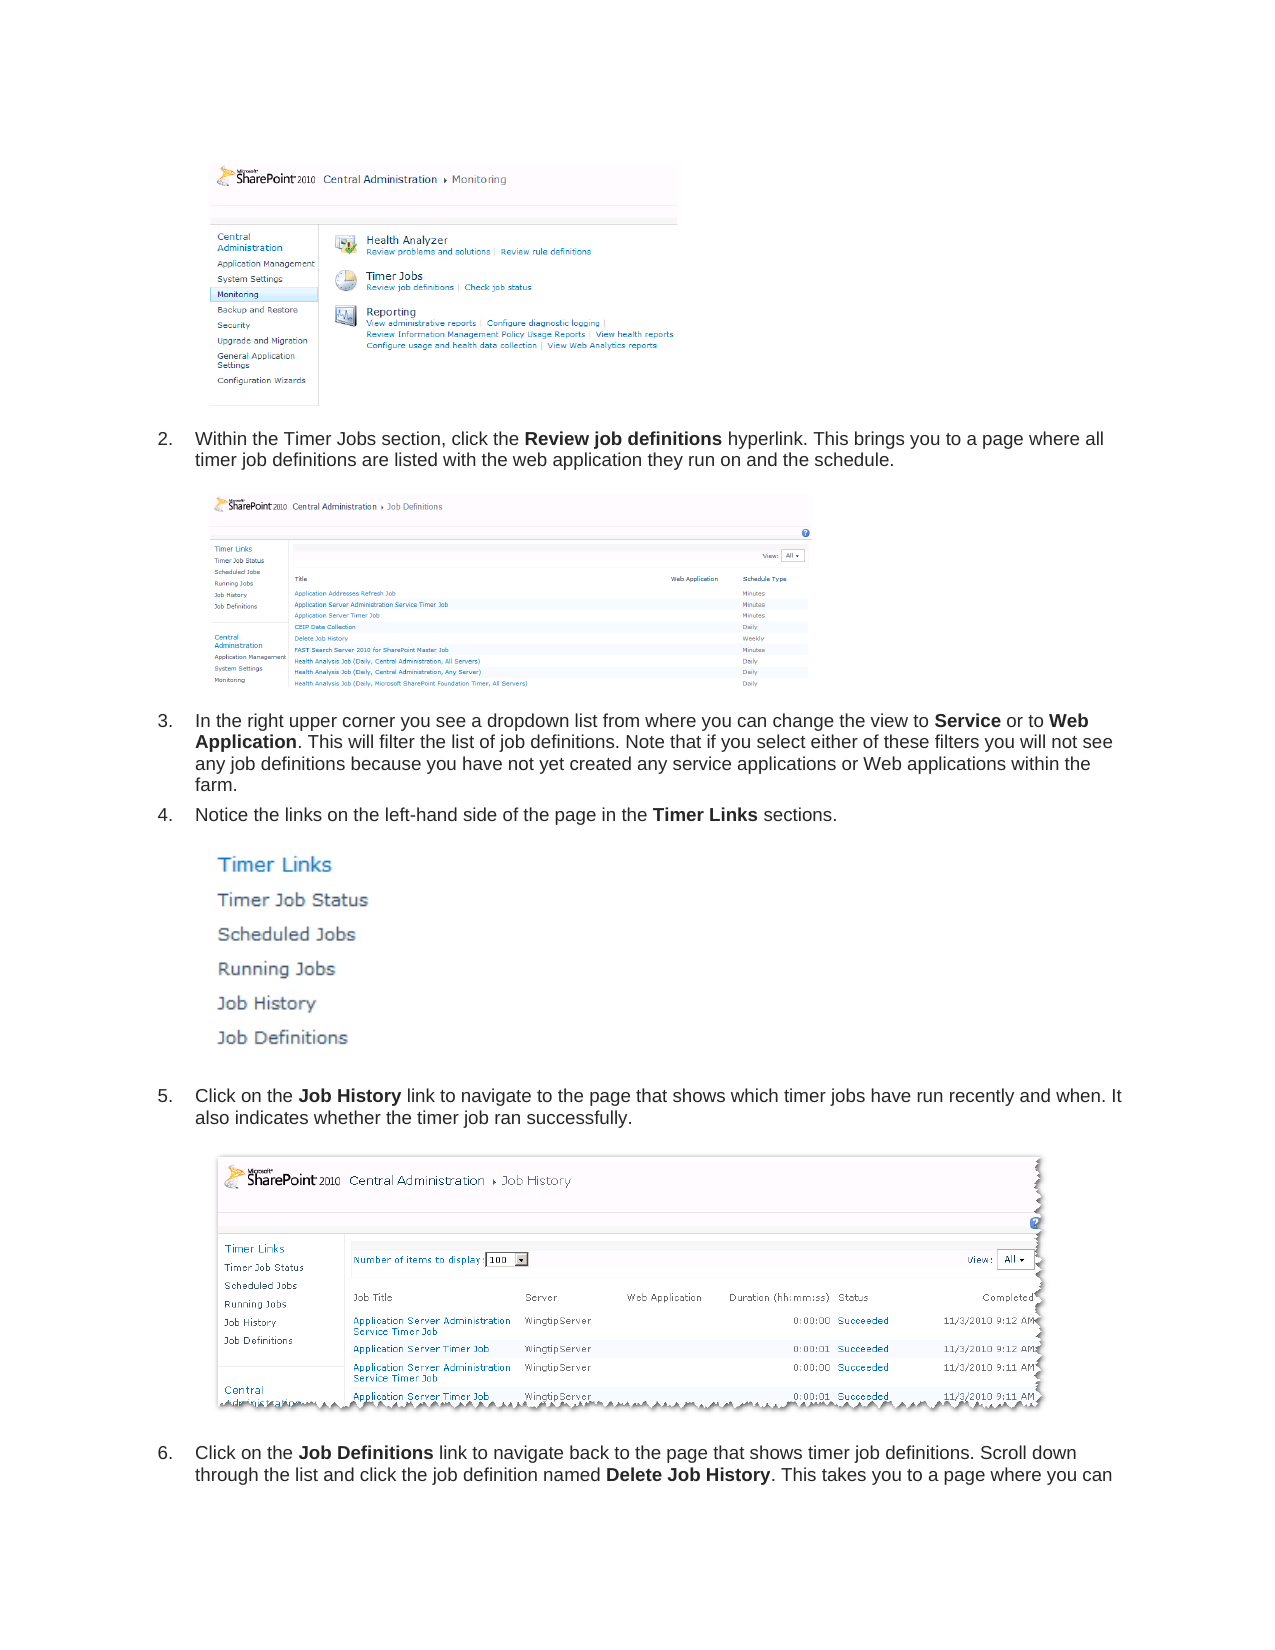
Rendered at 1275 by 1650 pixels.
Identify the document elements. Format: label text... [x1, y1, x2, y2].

list Notice the links on the left-hand side of the page in the Timer Links sections. [157, 804, 1125, 826]
list Click on the Job History link to navigate to the page that shows which timer jobs have run recently and when. It also indicates whether the timer job ran successfully. [157, 1085, 1125, 1128]
picture [210, 847, 417, 1063]
list Within the Timer Jobs section, click the Review job definitions hyperlink. This brings you to a page where all timer job definitions are listed with the web application they run on and the schedule. [157, 428, 1125, 471]
picture [210, 159, 678, 406]
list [157, 1442, 1125, 1485]
picture [210, 492, 812, 688]
list In the right upper corner you see a dropdown list from where you can change the view to Service or to Web Application. This will filter the list of job definitions. Note that if you select either of these filters you will not see any job definitions because you have not yet created any service applications or Web applications within the farm. [157, 709, 1125, 796]
picture [210, 1150, 1054, 1421]
